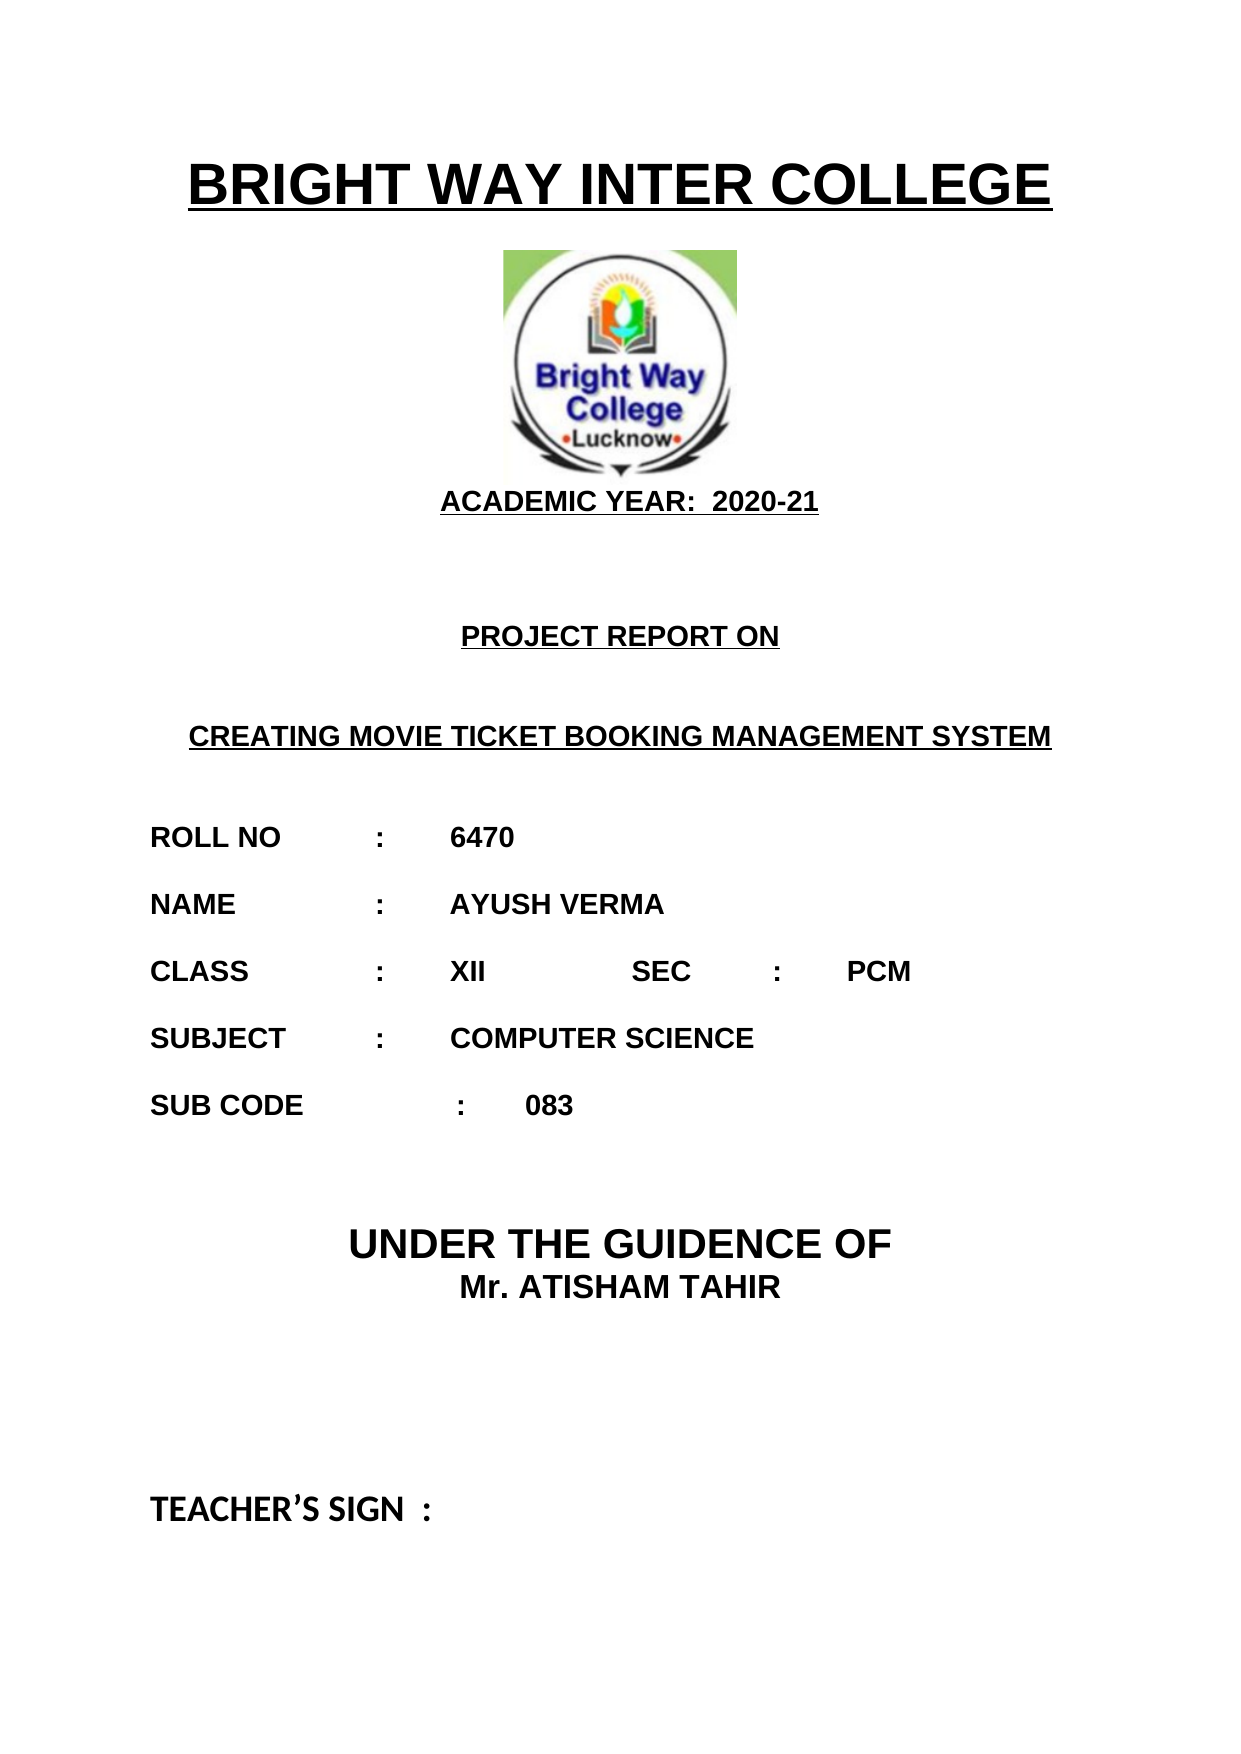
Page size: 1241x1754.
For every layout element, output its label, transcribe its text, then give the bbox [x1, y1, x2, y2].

text CLASS : XII SEC : PCM [150, 954, 1090, 987]
text Mr. ATISHAM TAHIR [150, 1267, 1090, 1306]
text ROLL NO : 6470 [150, 820, 1090, 853]
text SUBJECT : COMPUTER SCIENCE [150, 1021, 1090, 1054]
text TEACHER’S SIGN : [150, 1485, 1090, 1531]
text CREATING MOVIE TICKET BOOKING MANAGEMENT SYSTEM [150, 719, 1090, 753]
text ACADEMIC YEAR: 2020-21 [375, 484, 1090, 518]
text UNDER THE GUIDENCE OF [150, 1219, 1090, 1267]
text PROJECT REPORT ON [150, 618, 1090, 652]
picture [503, 250, 737, 485]
text NAME : AYUSH VERMA [150, 887, 1090, 920]
text BRIGHT WAY INTER COLLEGE [150, 150, 1090, 217]
text SUB CODE : 083 [150, 1088, 1090, 1122]
